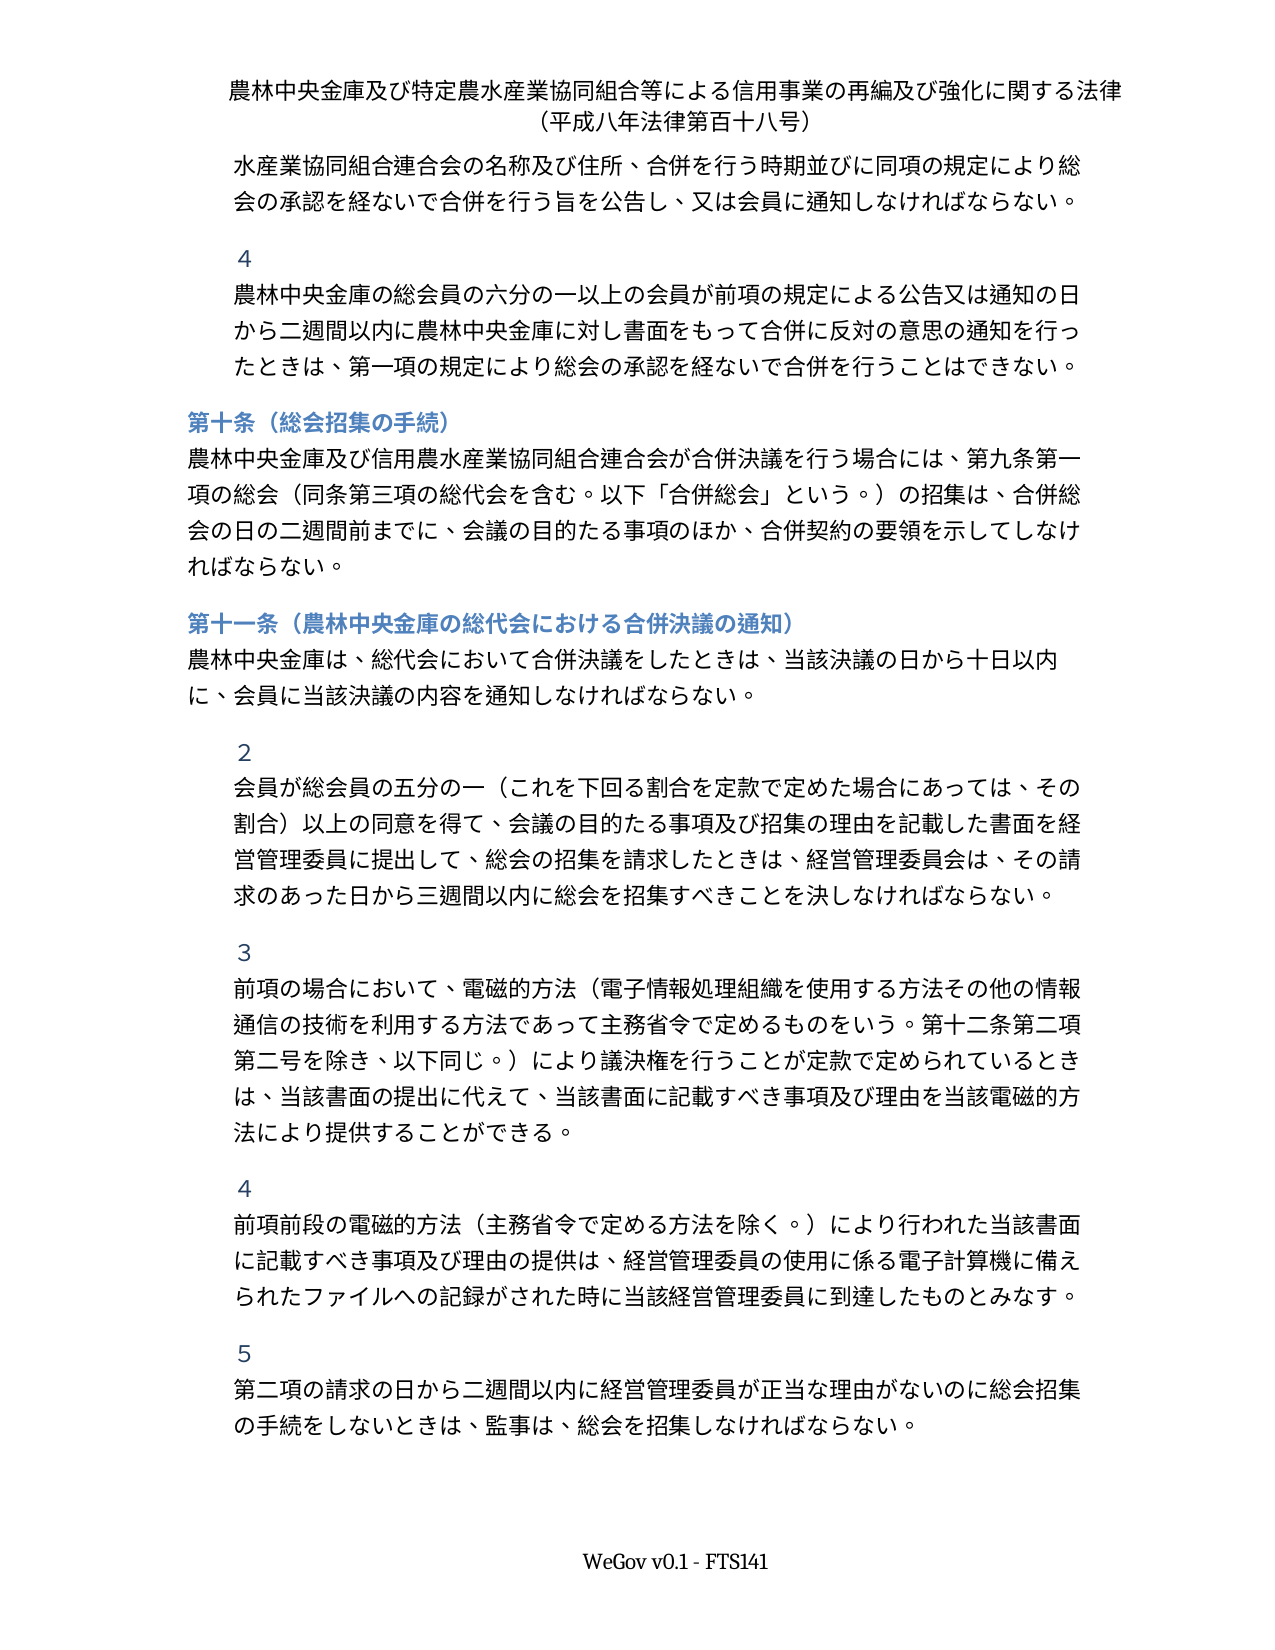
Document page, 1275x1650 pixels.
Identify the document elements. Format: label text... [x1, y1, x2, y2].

subtitle 第十条（総会招集の手続） [187, 407, 1087, 438]
subtitle ４ [233, 1173, 1087, 1205]
subtitle ２ [233, 736, 1087, 768]
subtitle ３ [233, 937, 1087, 968]
text 農林中央金庫及び信用農水産業協同組合連合会が合併決議を行う場合には、第九条第一項の総会（同条第三項の総代会を含む。以下「合併総会」という。）の招集は、合併総会の日の二週間前までに、会議の目的たる事項のほか、合併契約の要領を示してしなければならない。 [187, 443, 1087, 582]
subtitle ４ [233, 243, 1087, 274]
text 前項の場合において、電磁的方法（電子情報処理組織を使用する方法その他の情報通信の技術を利用する方法であって主務省令で定めるものをいう。第十二条第二項第二号を除き、以下同じ。）により議決権を行うことが定款で定められているときは、当該書面の提出に代えて、当該書面に記載すべき事項及び理由を当該電磁的方法により提供することができる。 [233, 973, 1087, 1148]
subtitle 第十一条（農林中央金庫の総代会における合併決議の通知） [187, 608, 1087, 639]
text 農林中央金庫は、総代会において合併決議をしたときは、当該決議の日から十日以内に、会員に当該決議の内容を通知しなければならない。 [187, 644, 1087, 711]
text 前項前段の電磁的方法（主務省令で定める方法を除く。）により行われた当該書面に記載すべき事項及び理由の提供は、経営管理委員の使用に係る電子計算機に備えられたファイルへの記録がされた時に当該経営管理委員に到達したものとみなす。 [233, 1209, 1087, 1312]
subtitle ５ [233, 1338, 1087, 1369]
text 第二項の請求の日から二週間以内に経営管理委員が正当な理由がないのに総会招集の手続をしないときは、監事は、総会を招集しなければならない。 [233, 1374, 1087, 1441]
text 農林中央金庫の総会員の六分の一以上の会員が前項の規定による公告又は通知の日から二週間以内に農林中央金庫に対し書面をもって合併に反対の意思の通知を行ったときは、第一項の規定により総会の承認を経ないで合併を行うことはできない。 [233, 279, 1087, 382]
text 会員が総会員の五分の一（これを下回る割合を定款で定めた場合にあっては、その割合）以上の同意を得て、会議の目的たる事項及び招集の理由を記載した書面を経営管理委員に提出して、総会の招集を請求したときは、経営管理委員会は、その請求のあった日から三週間以内に総会を招集すべきことを決しなければならない。 [233, 772, 1087, 911]
text 農林中央金庫が第一項の規定により総会の承認を経ないで合併を行う場合においては、農林中央金庫は、合併契約を締結した日から二週間以内に、合併を行う信用農水産業協同組合連合会の名称及び住所、合併を行う時期並びに同項の規定により総会の承認を経ないで合併を行う旨を公告し、又は会員に通知しなければならない。 [233, 150, 1087, 217]
